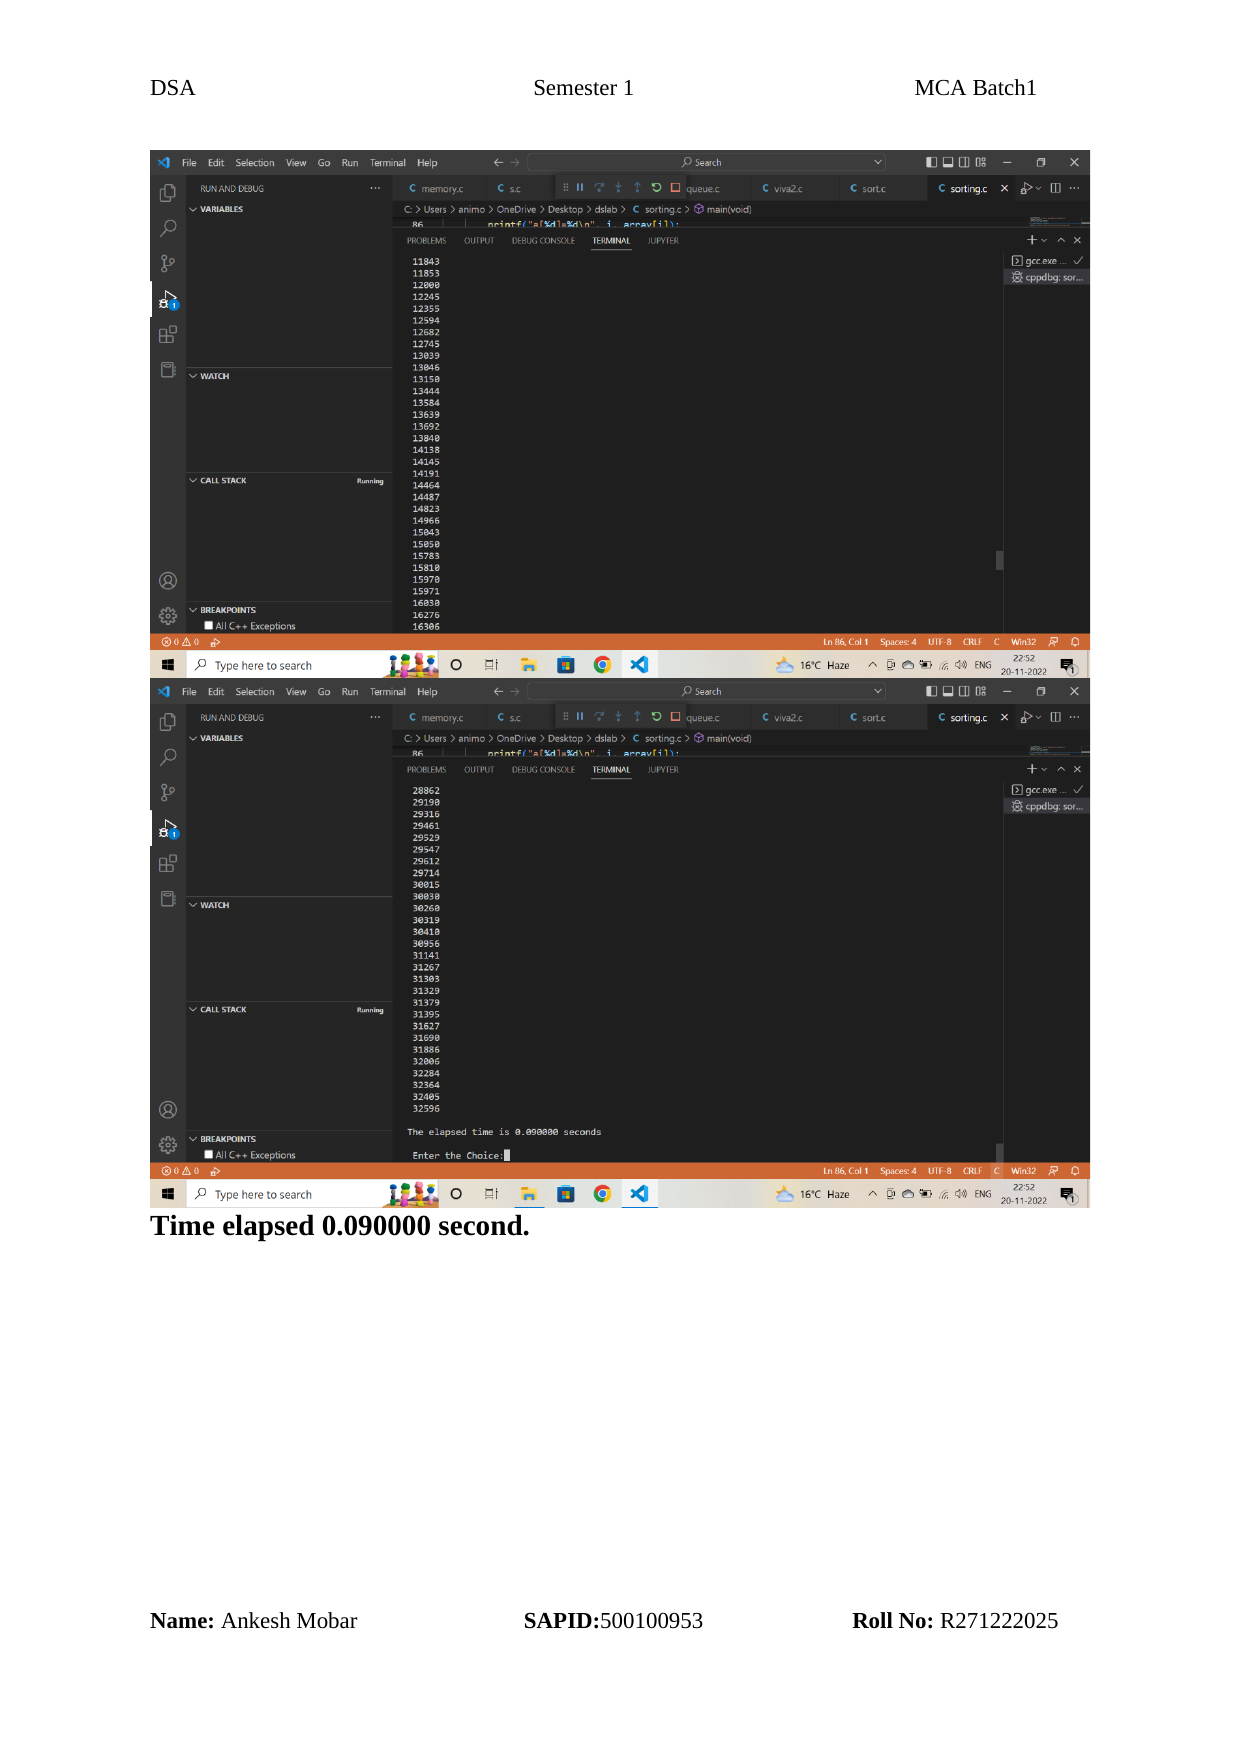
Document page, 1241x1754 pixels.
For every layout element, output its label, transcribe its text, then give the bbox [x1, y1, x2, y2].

picture [150, 150, 1091, 1208]
text Time elapsed 0.090000 second. [150, 1208, 1090, 1241]
